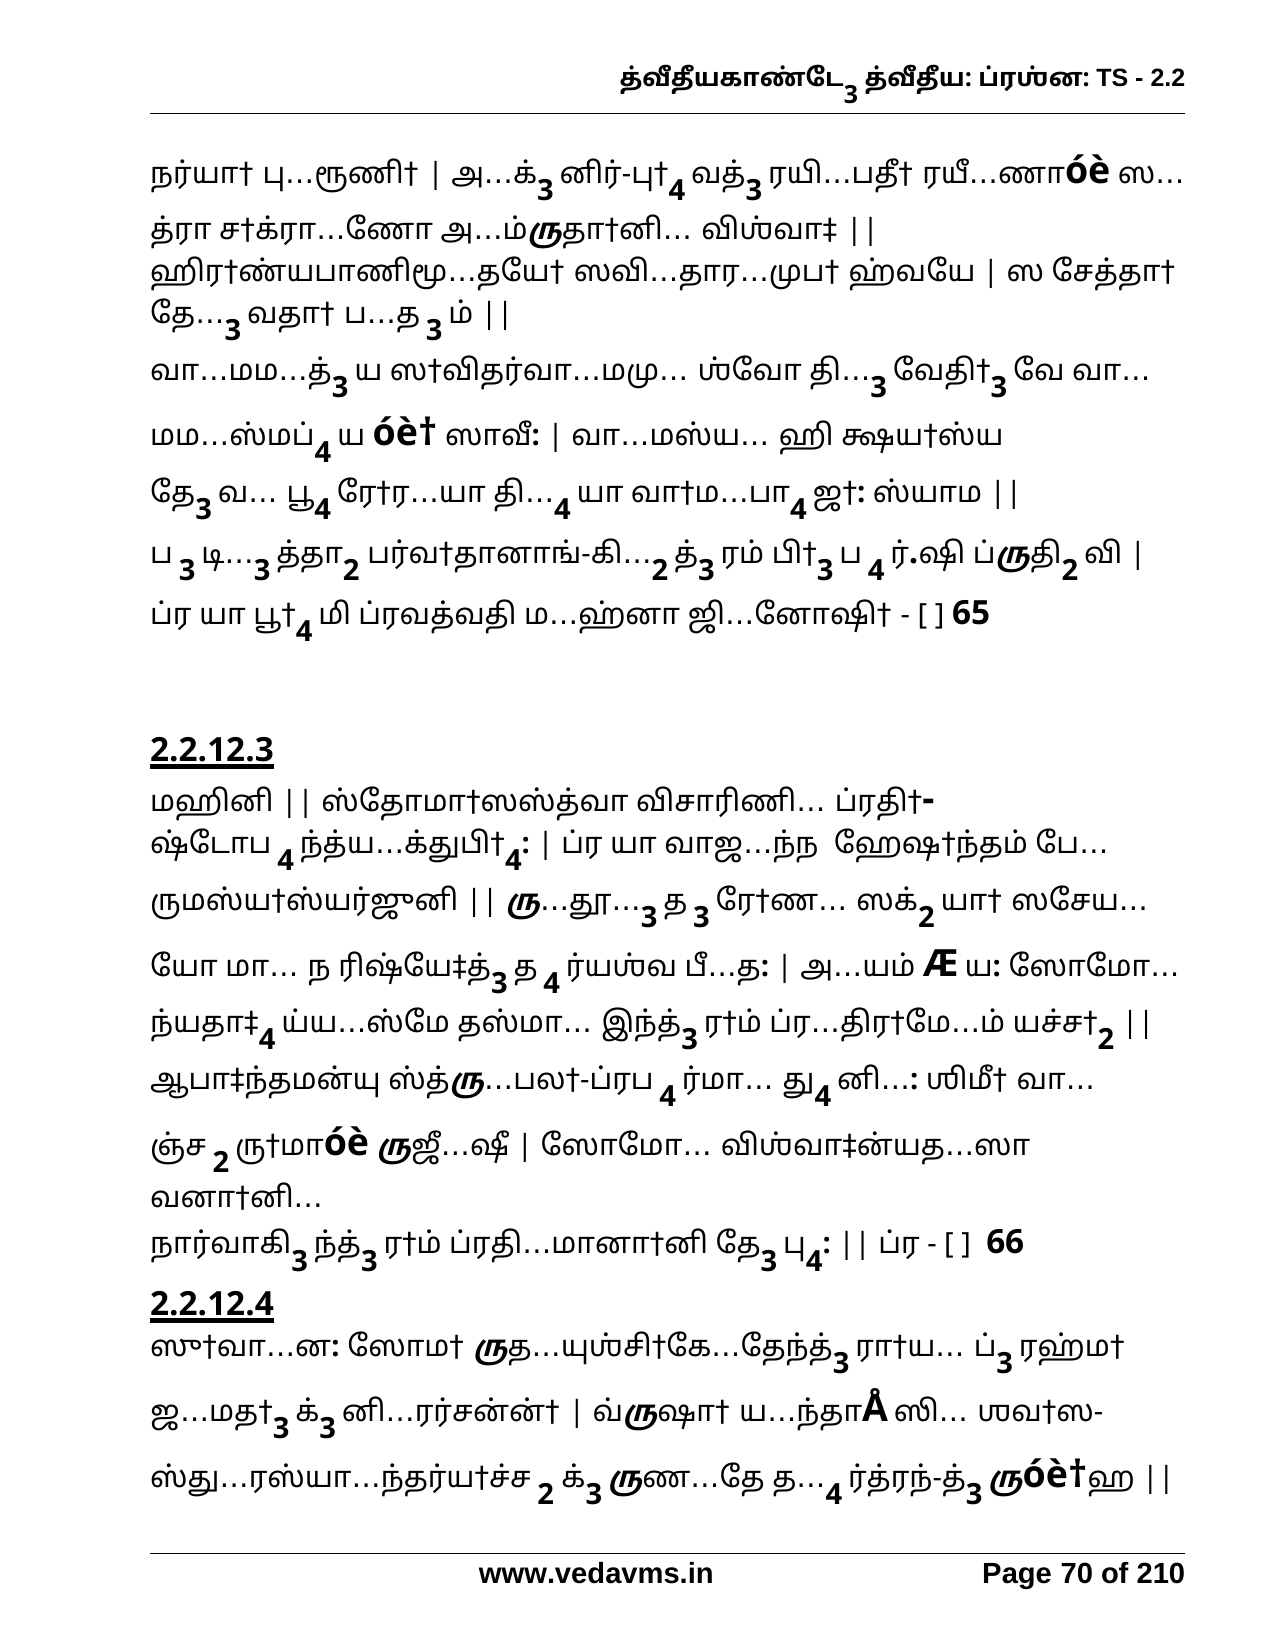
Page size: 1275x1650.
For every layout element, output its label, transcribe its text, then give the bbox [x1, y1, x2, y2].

text 2.2.12.3 [150, 726, 1185, 772]
text மஹினி || ஸ்தோமா†ஸஸ்த்வா விசாரிணி… ப்ரதி†- ஷ்டோப4ந்த்ய…க்துபி†4: | ப்ர யா வாஜ…ந்ந ஹேஷ†ந்தம் பே…ருமஸ்ய†ஸ்யர்ஜுனி || ரு…தூ…3த3ரே†ண… ஸக்2யா† ஸசேய… யோ மா… ந ரிஷ்யே‡த்3த4ர்யஶ்வ பீ…த: | அ…யம் Æய: ஸோமோ… ந்யதா‡4ய்ய…ஸ்மே தஸ்மா… இந்த்3ர†ம் ப்ர…திர†மே…ம் யச்ச†2 || [150, 772, 1185, 1058]
text ஸு†வா…ன: ஸோம† ருத…யுஶ்சி†கே…தேந்த்3ரா†ய… ப்3ரஹ்ம† ஜ…மத†3க்3னி…ரர்சன்ன்† | வ்ருஷா† ய…ந்தாÅஸி… ஶவ†ஸ-ஸ்து…ரஸ்யா…ந்தர்ய†ச்ச2 க்3ருண…தே த…4ர்த்ரந்-த்3ருóè†ஹ || [150, 1325, 1185, 1513]
text நர்யா† பு…ரூணி† | அ…க்3னிர்-பு†4வத்3ரயி…பதீ† ரயீ…ணாóè ஸ…த்ரா ச†க்ரா…ணோ அ…ம்ருதா†னி… விஶ்வா‡ || ஹிர†ண்யபாணிமூ…தயே† ஸவி…தார…முப† ஹ்வயே | ஸ சேத்தா† தே…3வதா† ப…த3ம் || [150, 143, 1185, 349]
text 2.2.12.4 [150, 1279, 1185, 1325]
text தே3வ… பூ4ரே†ர…யா தி…4யா வா†ம…பா4ஜ†: ஸ்யாம || ப3டி…3த்தா2 பர்வ†தானாங்-கி…2த்3ரம் பி†3ப4ர்.ஷி ப்ருதி2வி | ப்ர யா பூ†4மி ப்ரவத்வதி ம…ஹ்னா ஜி…னோஷி† - [ ] 65 [150, 471, 1185, 650]
text ஆபா‡ந்தமன்யு ஸ்த்ரு…பல†-ப்ரப4ர்மா… து4னி…: ஶிமீ† வா…ஞ்ச2ரு†மாóè ருஜீ…ஷீ | ஸோமோ… விஶ்வா‡ன்யத…ஸா வனா†னி… நார்வாகி3ந்த்3ர†ம் ப்ரதி…மானா†னி தே3பு4: || ப்ர - [ ] 66 [150, 1058, 1185, 1279]
text வா…மம…த்3ய ஸ†விதர்வா…மமு… ஶ்வோ தி…3வேதி†3வே வா…மம…ஸ்மப்4யóè† ஸாவீ: | வா…மஸ்ய… ஹி க்ஷய†ஸ்ய [150, 349, 1185, 471]
